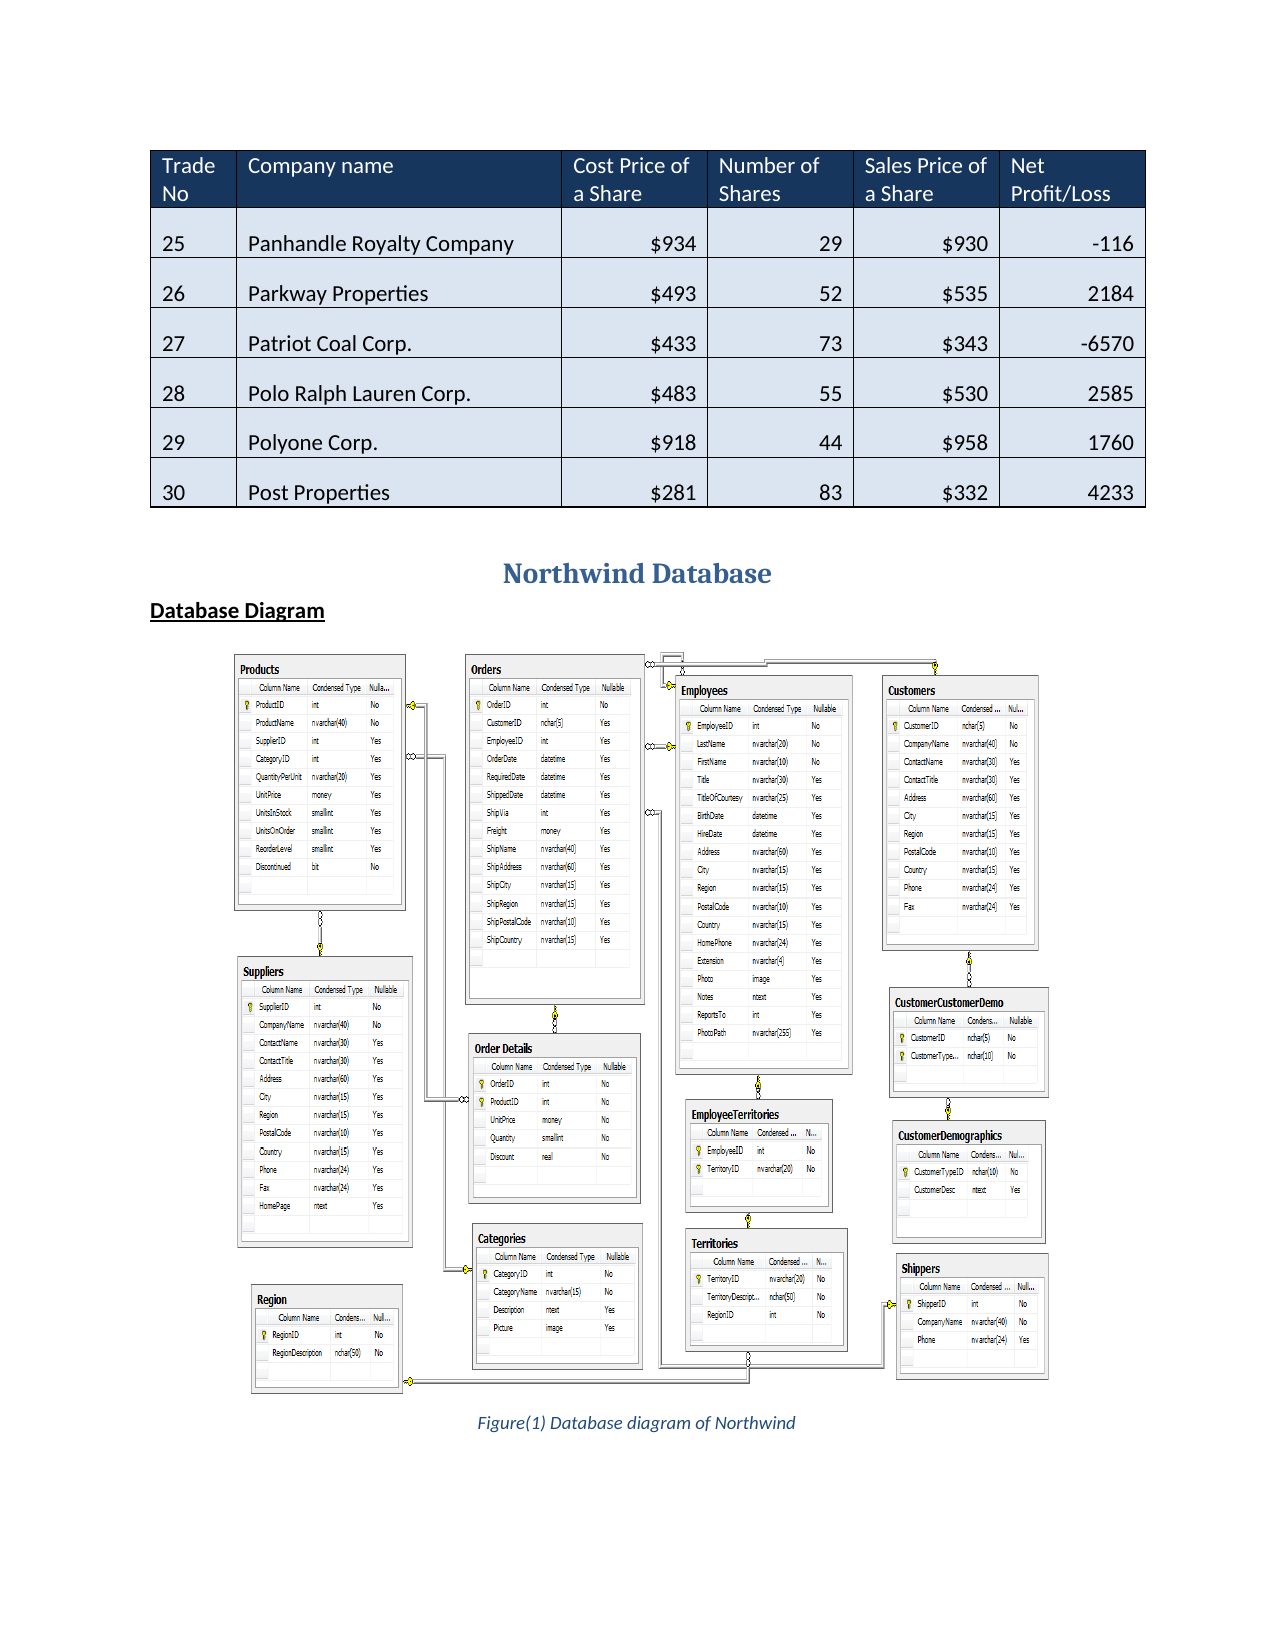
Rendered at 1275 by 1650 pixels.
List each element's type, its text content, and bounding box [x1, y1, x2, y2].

table_cell 30 [151, 458, 236, 506]
subtitle Northwind Database [150, 557, 1125, 591]
table_header Cost Price of a Share [562, 151, 707, 207]
table_header Number of Shares [708, 151, 853, 207]
table_cell 55 [708, 358, 853, 407]
table_cell 26 [151, 258, 236, 307]
table_header Company name [237, 151, 561, 207]
table_cell 25 [151, 208, 236, 257]
table_cell $2,585.00 [1000, 358, 1145, 407]
table_cell Panhandle Royalty Company [237, 208, 561, 257]
table_cell 27 [151, 308, 236, 357]
table_cell 83 [708, 458, 853, 506]
table_cell $530 [854, 358, 999, 407]
table_cell $930 [854, 208, 999, 257]
table_cell Parkway Properties [237, 258, 561, 307]
table_cell Post Properties [237, 458, 561, 506]
table_cell 73 [708, 308, 853, 357]
text Database Diagram [150, 596, 1125, 624]
table_header Sales Price of a Share [854, 151, 999, 207]
table_header Net Profit/Loss [1000, 151, 1145, 207]
table_cell 29 [708, 208, 853, 257]
table_cell Patriot Coal Corp. [237, 308, 561, 357]
table_cell $343 [854, 308, 999, 357]
table_cell ($ 116.00) [1000, 208, 1145, 257]
table_cell ($6,570.00) [1000, 308, 1145, 357]
table_cell 52 [708, 258, 853, 307]
table_cell $934 [562, 208, 707, 257]
table_header Trade No [151, 151, 236, 207]
table_cell 29 [151, 408, 236, 457]
table_cell Polyone Corp. [237, 408, 561, 457]
table_cell $4,233.00 [1000, 458, 1145, 506]
table_cell 28 [151, 358, 236, 407]
table_cell $281 [562, 458, 707, 506]
table_cell $2,184.00 [1000, 258, 1145, 307]
table_cell $1,760.00 [1000, 408, 1145, 457]
table_cell 44 [708, 408, 853, 457]
table_cell $483 [562, 358, 707, 407]
table_cell $535 [854, 258, 999, 307]
text Figure(i) Database diagram of Northwind [150, 1412, 1125, 1434]
table_cell $493 [562, 258, 707, 307]
table_cell Polo Ralph Lauren Corp. [237, 358, 561, 407]
picture [231, 649, 1050, 1399]
table_cell $433 [562, 308, 707, 357]
table_cell $918 [562, 408, 707, 457]
table_cell $958 [854, 408, 999, 457]
table_cell $332 [854, 458, 999, 506]
